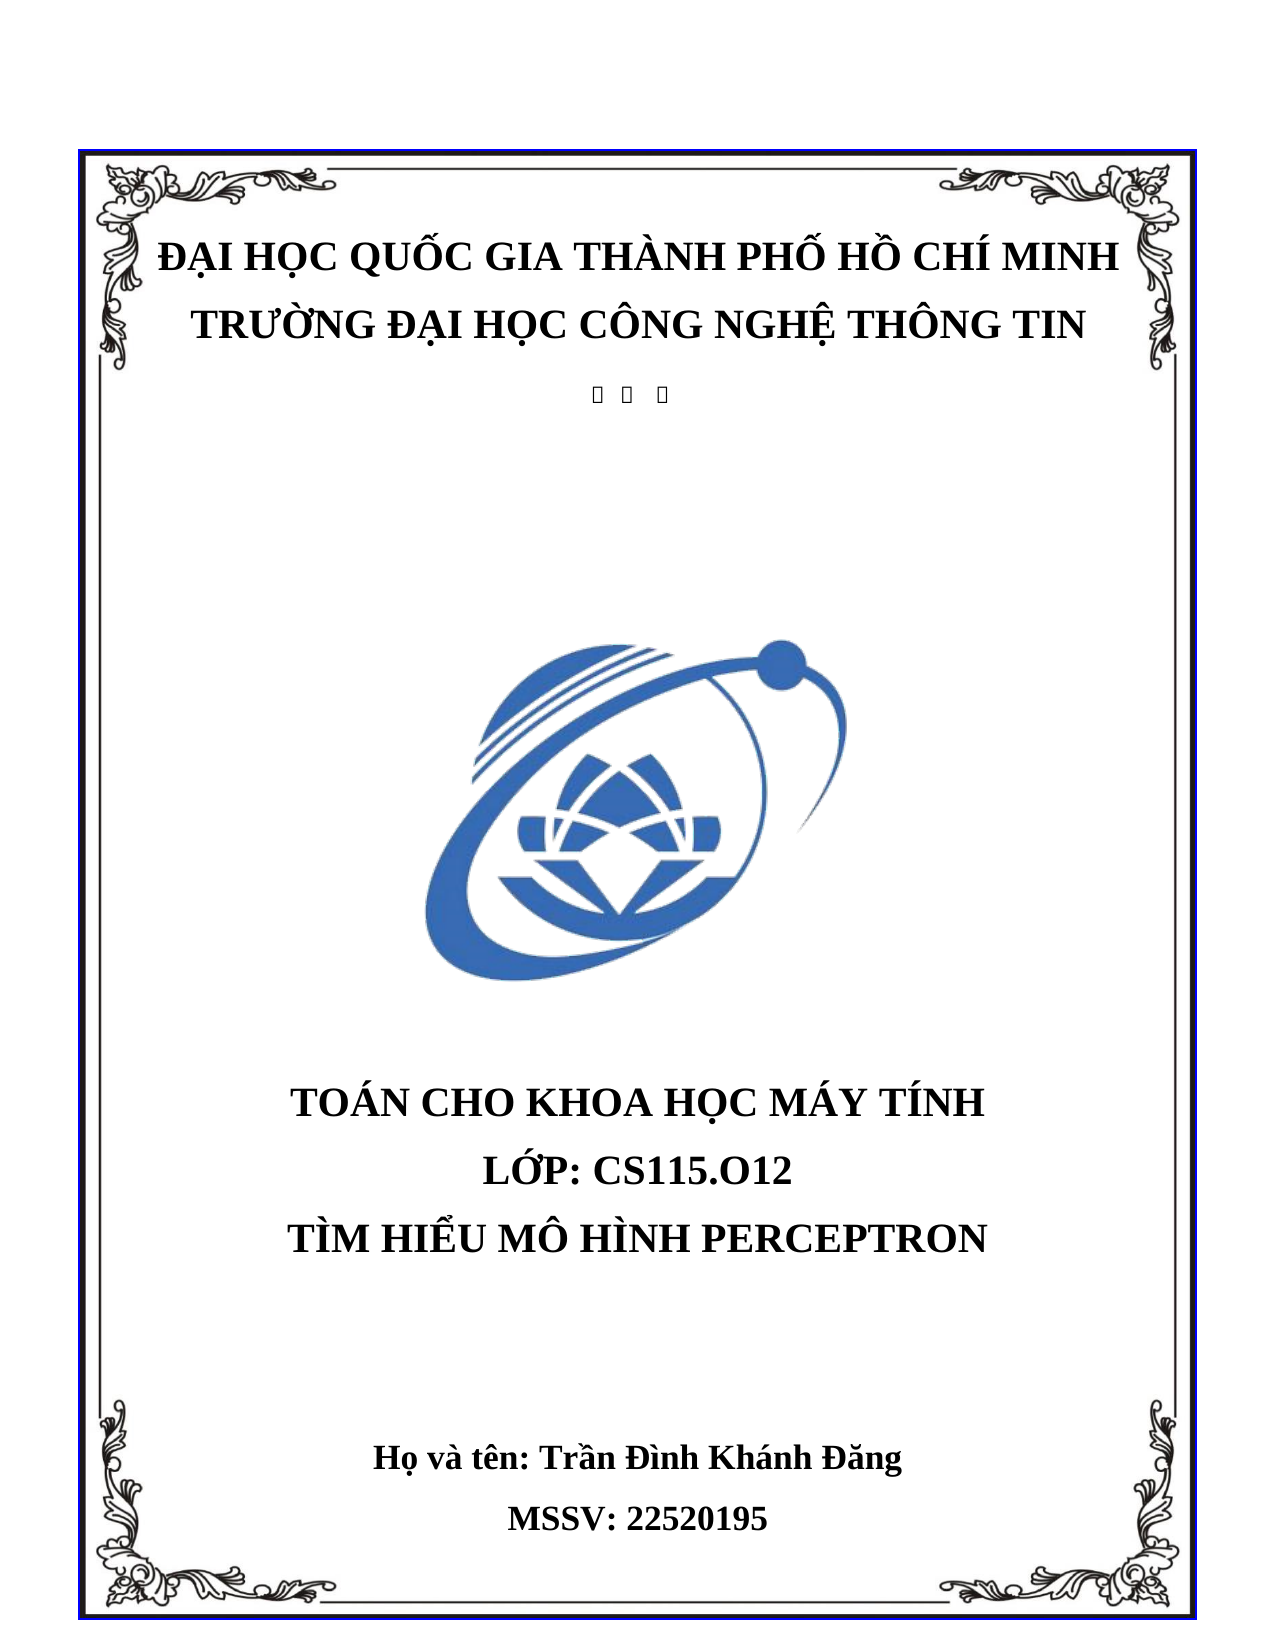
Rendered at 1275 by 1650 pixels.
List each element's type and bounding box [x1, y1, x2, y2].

picture [80, 151, 1195, 1618]
